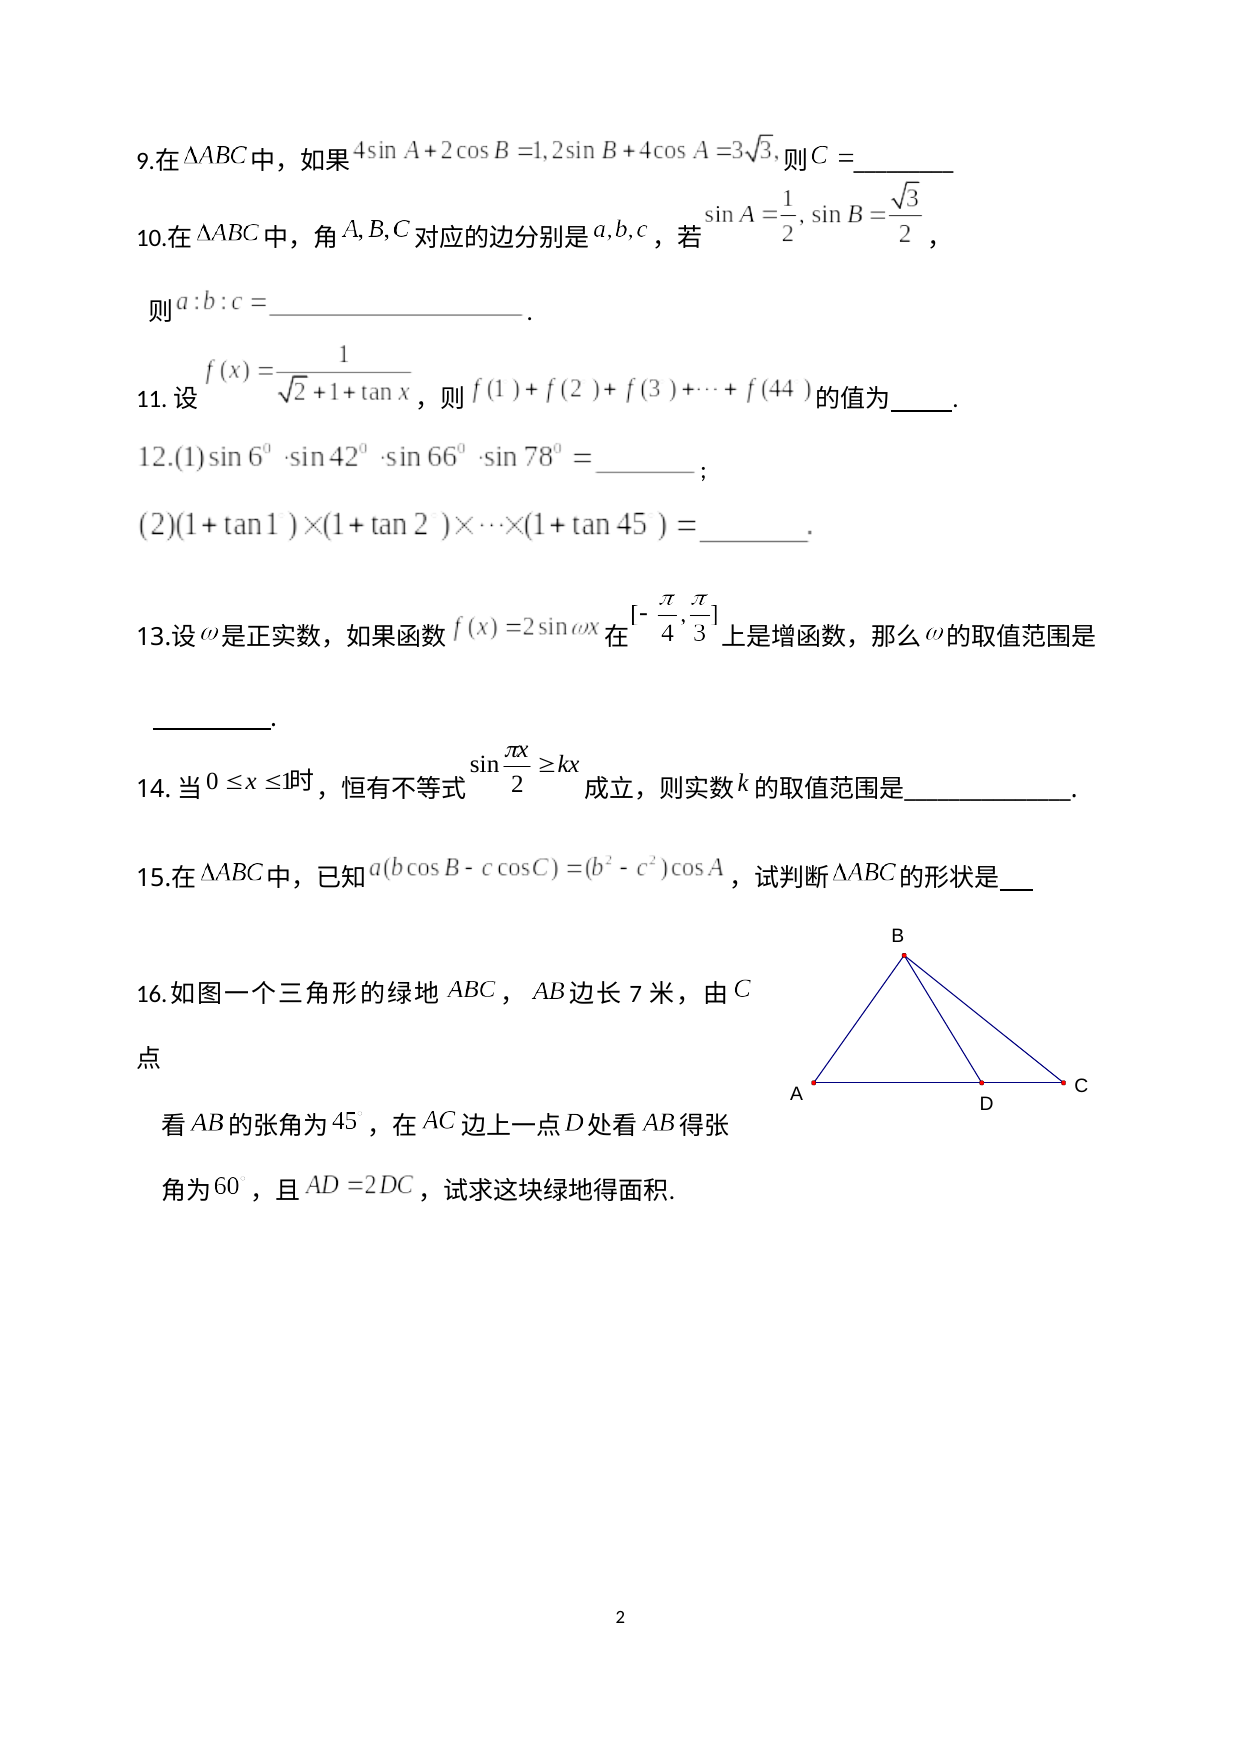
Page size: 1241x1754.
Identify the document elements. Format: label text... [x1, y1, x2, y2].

text ; [136, 437, 1104, 502]
text 14. 当，恒有不等式成立，则实数的取值范围是_______________. [136, 734, 1104, 831]
text 16.如图一个三角形的绿地，边长，由点 [136, 959, 1104, 1089]
text . [136, 697, 1104, 734]
text 则. [136, 274, 1104, 339]
text 10.在中，角对应的边分别是，若， [136, 177, 1104, 274]
text 13.设是正实数，如果函数在上是增函数，那么的取值范围是 [136, 582, 1104, 679]
text 9.在中，如果则_________ [136, 130, 1104, 177]
text 15.在中，已知，试判断的形状是 [136, 849, 1104, 894]
text 11. 设，则的值为 . [136, 339, 1104, 437]
text 看的张角为，在边上一点处看得张 [136, 1089, 1104, 1154]
text 角为，且，试求这块绿地得面积. [136, 1154, 1104, 1219]
